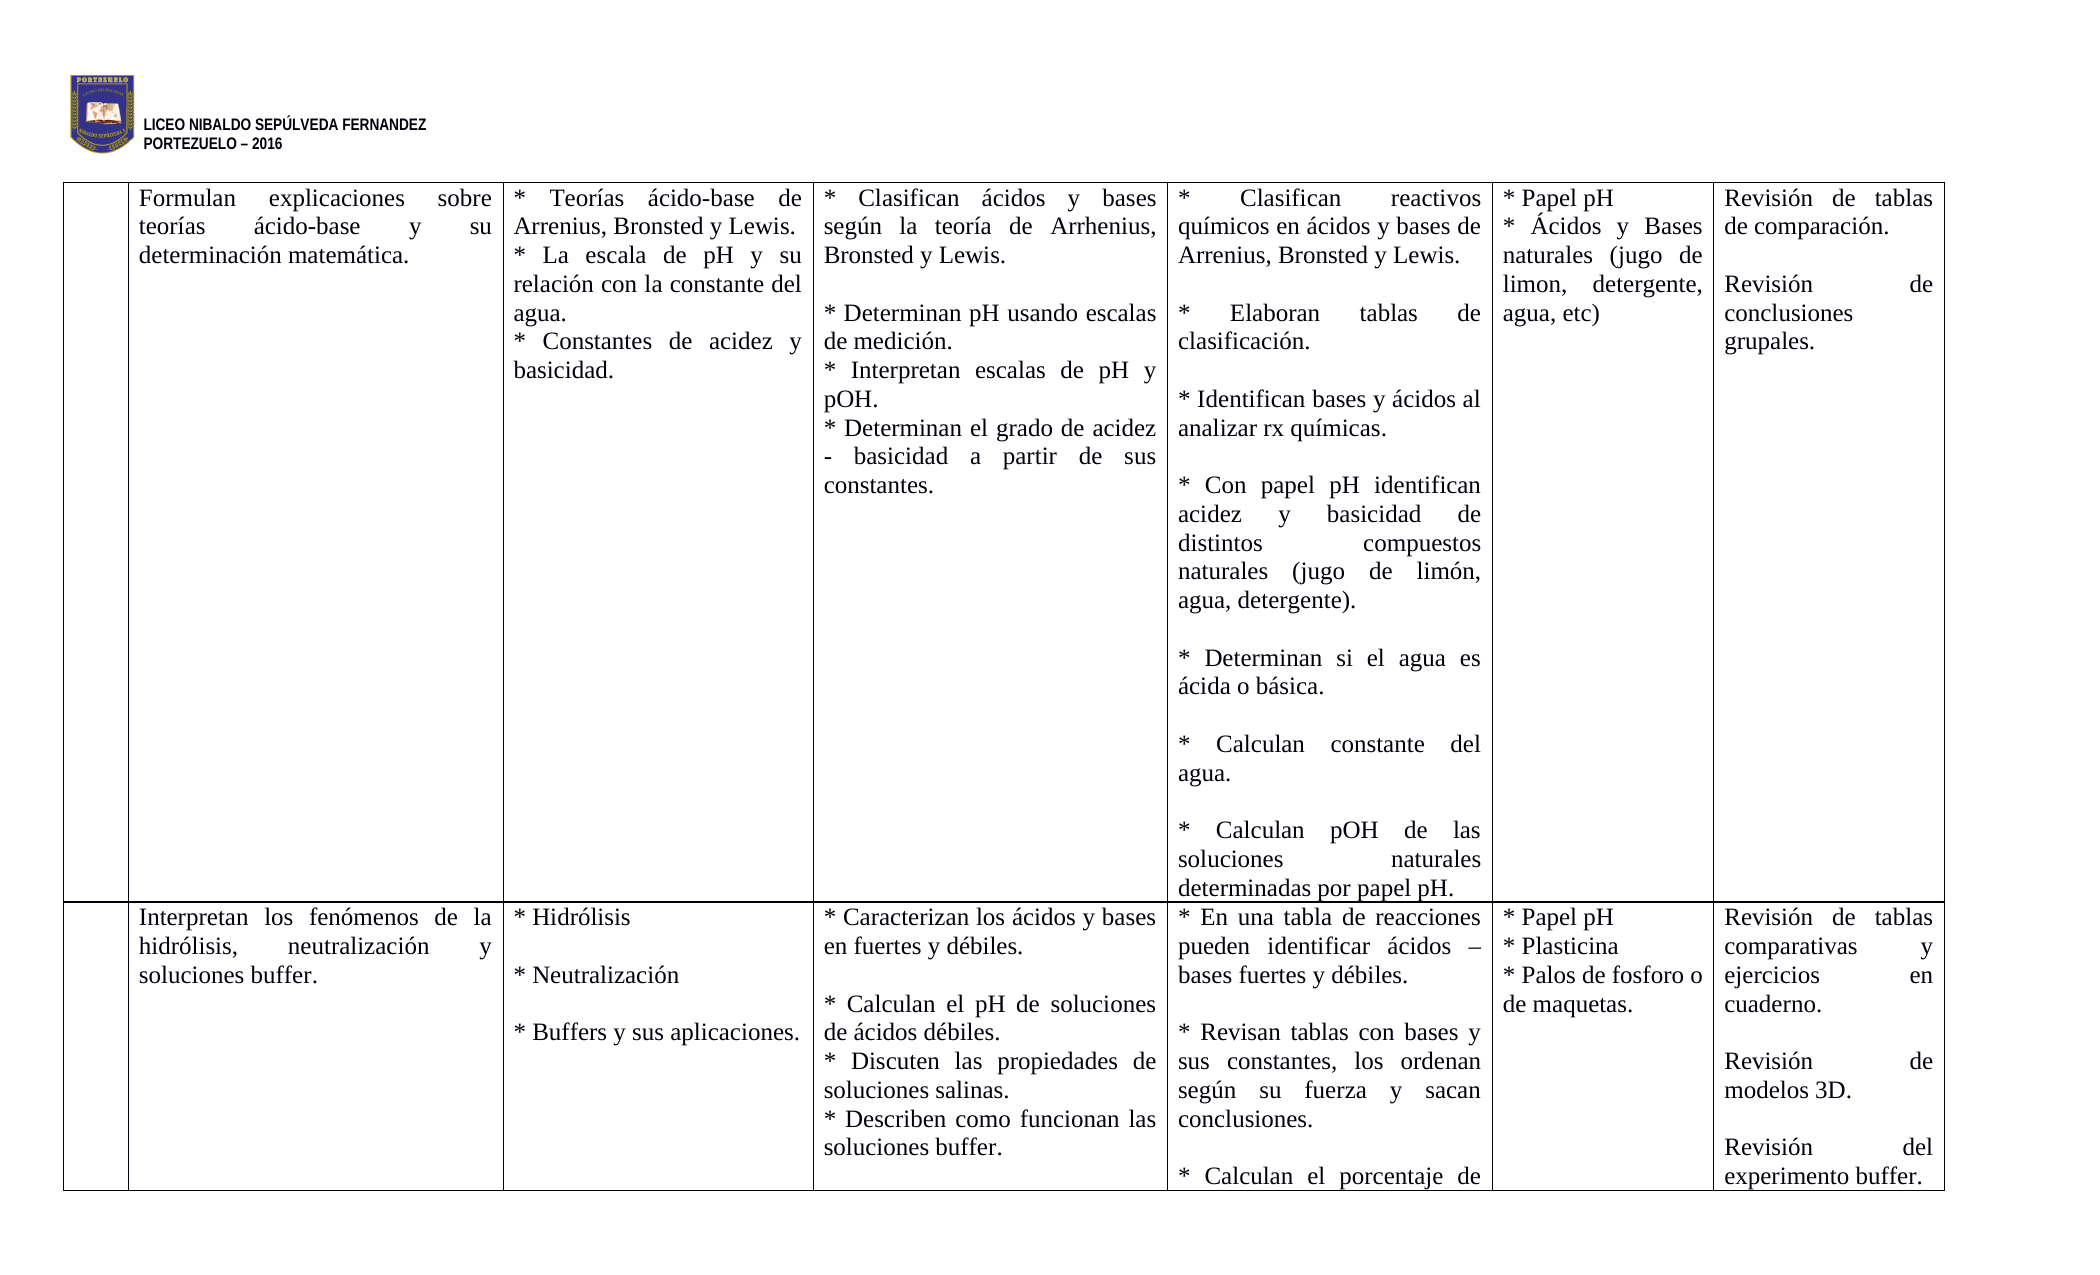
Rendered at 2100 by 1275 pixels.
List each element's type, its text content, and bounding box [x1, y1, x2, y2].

table_cell * Papel pH * Plasticina * Palos de fosforo o de maquetas. [1493, 903, 1713, 1190]
table_cell Interpretan los fenómenos de la hidrólisis, neutralización y soluciones buffer. [129, 903, 503, 1190]
table_cell * Hidrólisis * Neutralización * Buffers y sus aplicaciones. [504, 903, 813, 1190]
table_cell * Papel pH * Ácidos y Bases naturales (jugo de limon, detergente, agua, etc) [1493, 183, 1713, 901]
table_cell * Clasifican ácidos y bases según la teoría de Arrhenius, Bronsted y Lewis. * Determinan pH usando escalas de medición. * Interpretan escalas de pH y pOH. * Determinan el grado de acidez - basicidad a partir de sus constantes. [814, 183, 1167, 901]
table_cell Revisión de tablas de comparación. Revisión de conclusiones grupales. [1714, 183, 1944, 901]
table_cell [64, 903, 128, 1190]
table_cell * Clasifican reactivos químicos en ácidos y bases de Arrenius, Bronsted y Lewis. * Elaboran tablas de clasificación. * Identifican bases y ácidos al analizar rx químicas. * Con papel pH identifican acidez y basicidad de distintos compuestos naturales (jugo de limón, agua, detergente). * Determinan si el agua es ácida o básica. * Calculan constante del agua. * Calculan pOH de las soluciones naturales determinadas por papel pH. [1168, 183, 1492, 901]
table_cell * Teorías ácido-base de Arrenius, Bronsted y Lewis. * La escala de pH y su relación con la constante del agua. * Constantes de acidez y basicidad. [504, 183, 813, 901]
table_cell Formulan explicaciones sobre teorías ácido-base y su determinación matemática. [129, 183, 503, 901]
table_cell [64, 183, 128, 901]
picture [66, 70, 141, 155]
table_cell Revisión de tablas comparativas y ejercicios en cuaderno. Revisión de modelos 3D. Revisión del experimento buffer. [1714, 903, 1944, 1190]
